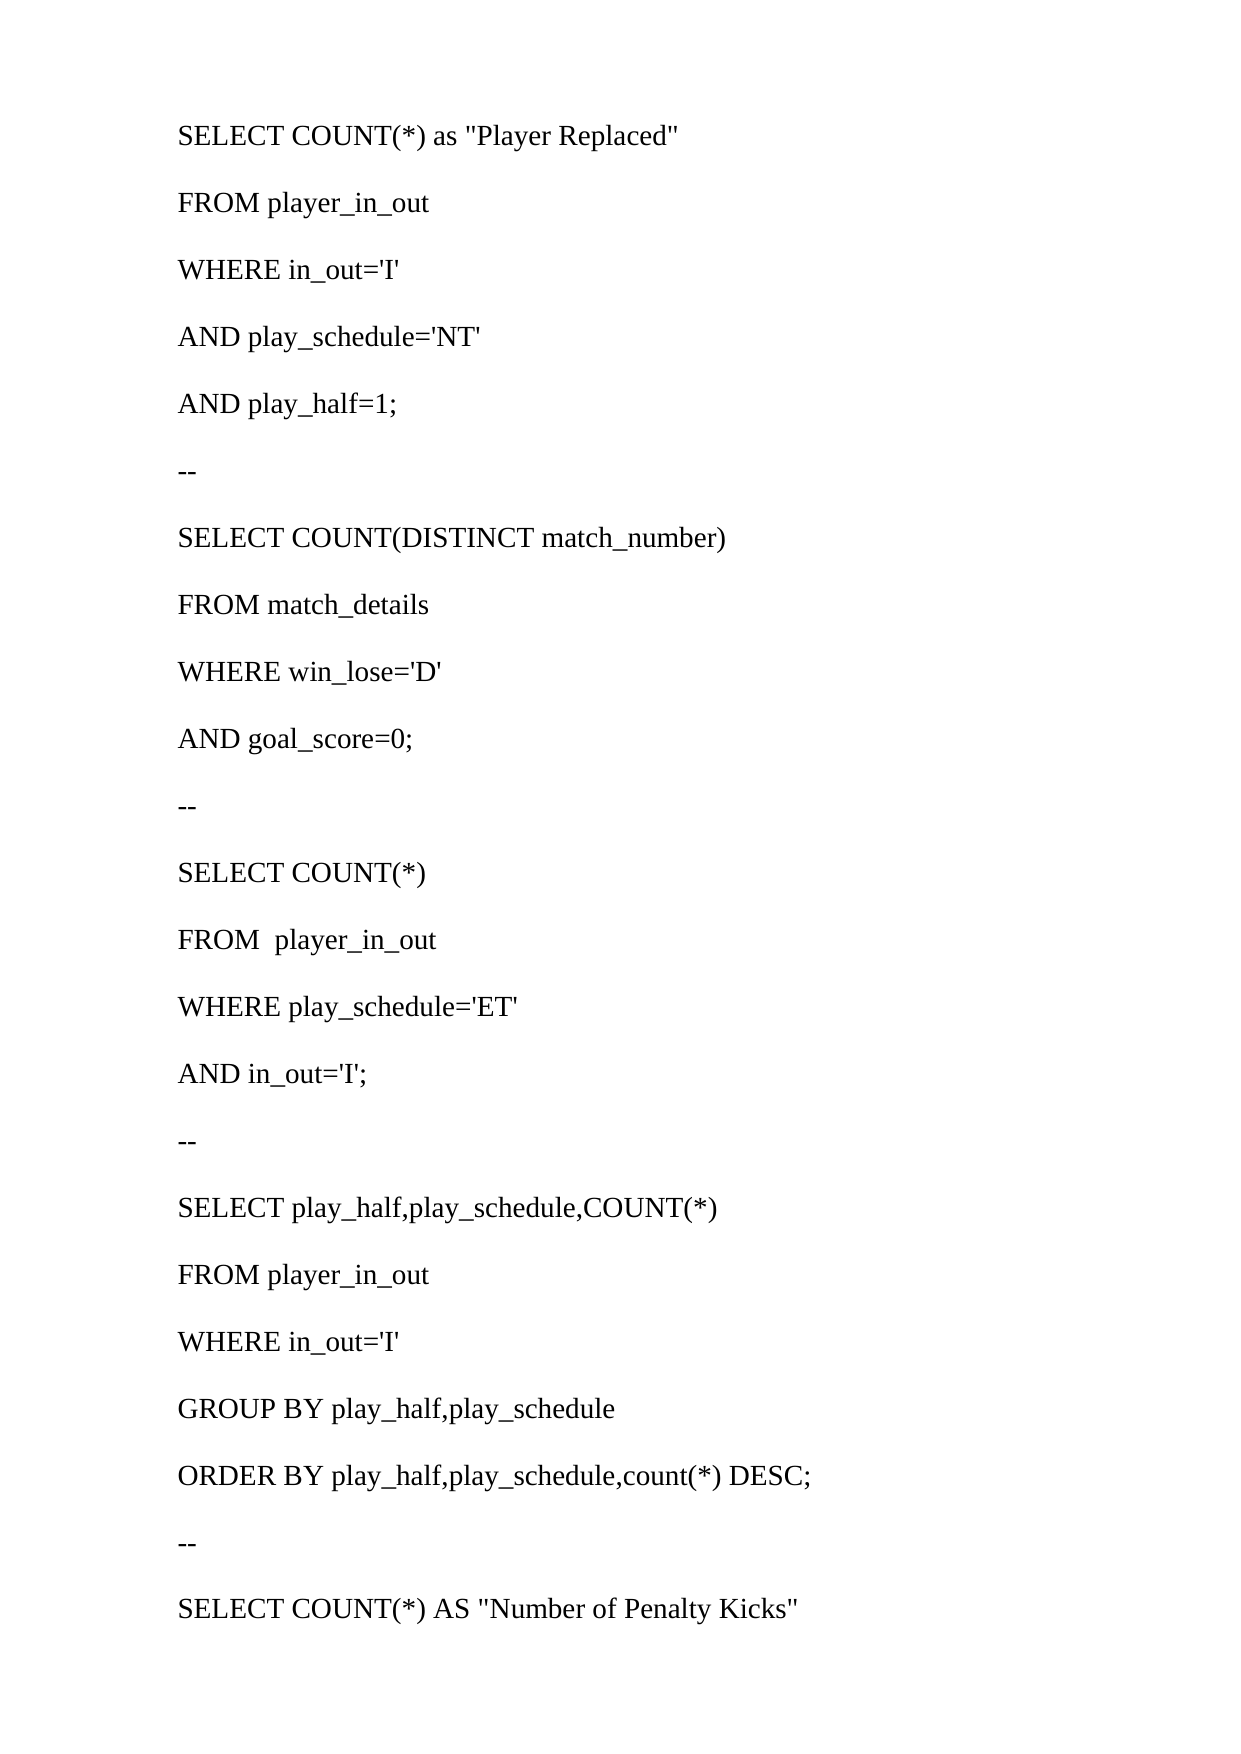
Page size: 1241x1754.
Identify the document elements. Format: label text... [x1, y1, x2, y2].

text WHERE win_lose='D' [177, 654, 1152, 687]
text SELECT COUNT(DISTINCT match_number) [177, 520, 1152, 553]
text -- [177, 1123, 1152, 1156]
text -- [177, 453, 1152, 487]
text AND goal_score=0; [177, 721, 1152, 754]
text FROM player_in_out [177, 922, 1152, 955]
text SELECT COUNT(*) AS "Number of Penalty Kicks" [177, 1592, 1152, 1625]
text SELECT play_half,play_schedule,COUNT(*) [177, 1190, 1152, 1223]
text FROM player_in_out [177, 185, 1152, 219]
text WHERE in_out='I' [177, 252, 1152, 286]
text SELECT COUNT(*) [177, 855, 1152, 888]
text SELECT COUNT(*) as "Player Replaced" [177, 118, 1152, 152]
text -- [177, 788, 1152, 821]
text GROUP BY play_half,play_schedule [177, 1391, 1152, 1424]
text AND play_schedule='NT' [177, 319, 1152, 353]
text AND play_half=1; [177, 386, 1152, 419]
text WHERE in_out='I' [177, 1324, 1152, 1357]
text FROM match_details [177, 587, 1152, 621]
text AND in_out='I'; [177, 1056, 1152, 1089]
text -- [177, 1525, 1152, 1558]
text WHERE play_schedule='ET' [177, 989, 1152, 1022]
text ORDER BY play_half,play_schedule,count(*) DESC; [177, 1458, 1152, 1491]
text FROM player_in_out [177, 1257, 1152, 1290]
